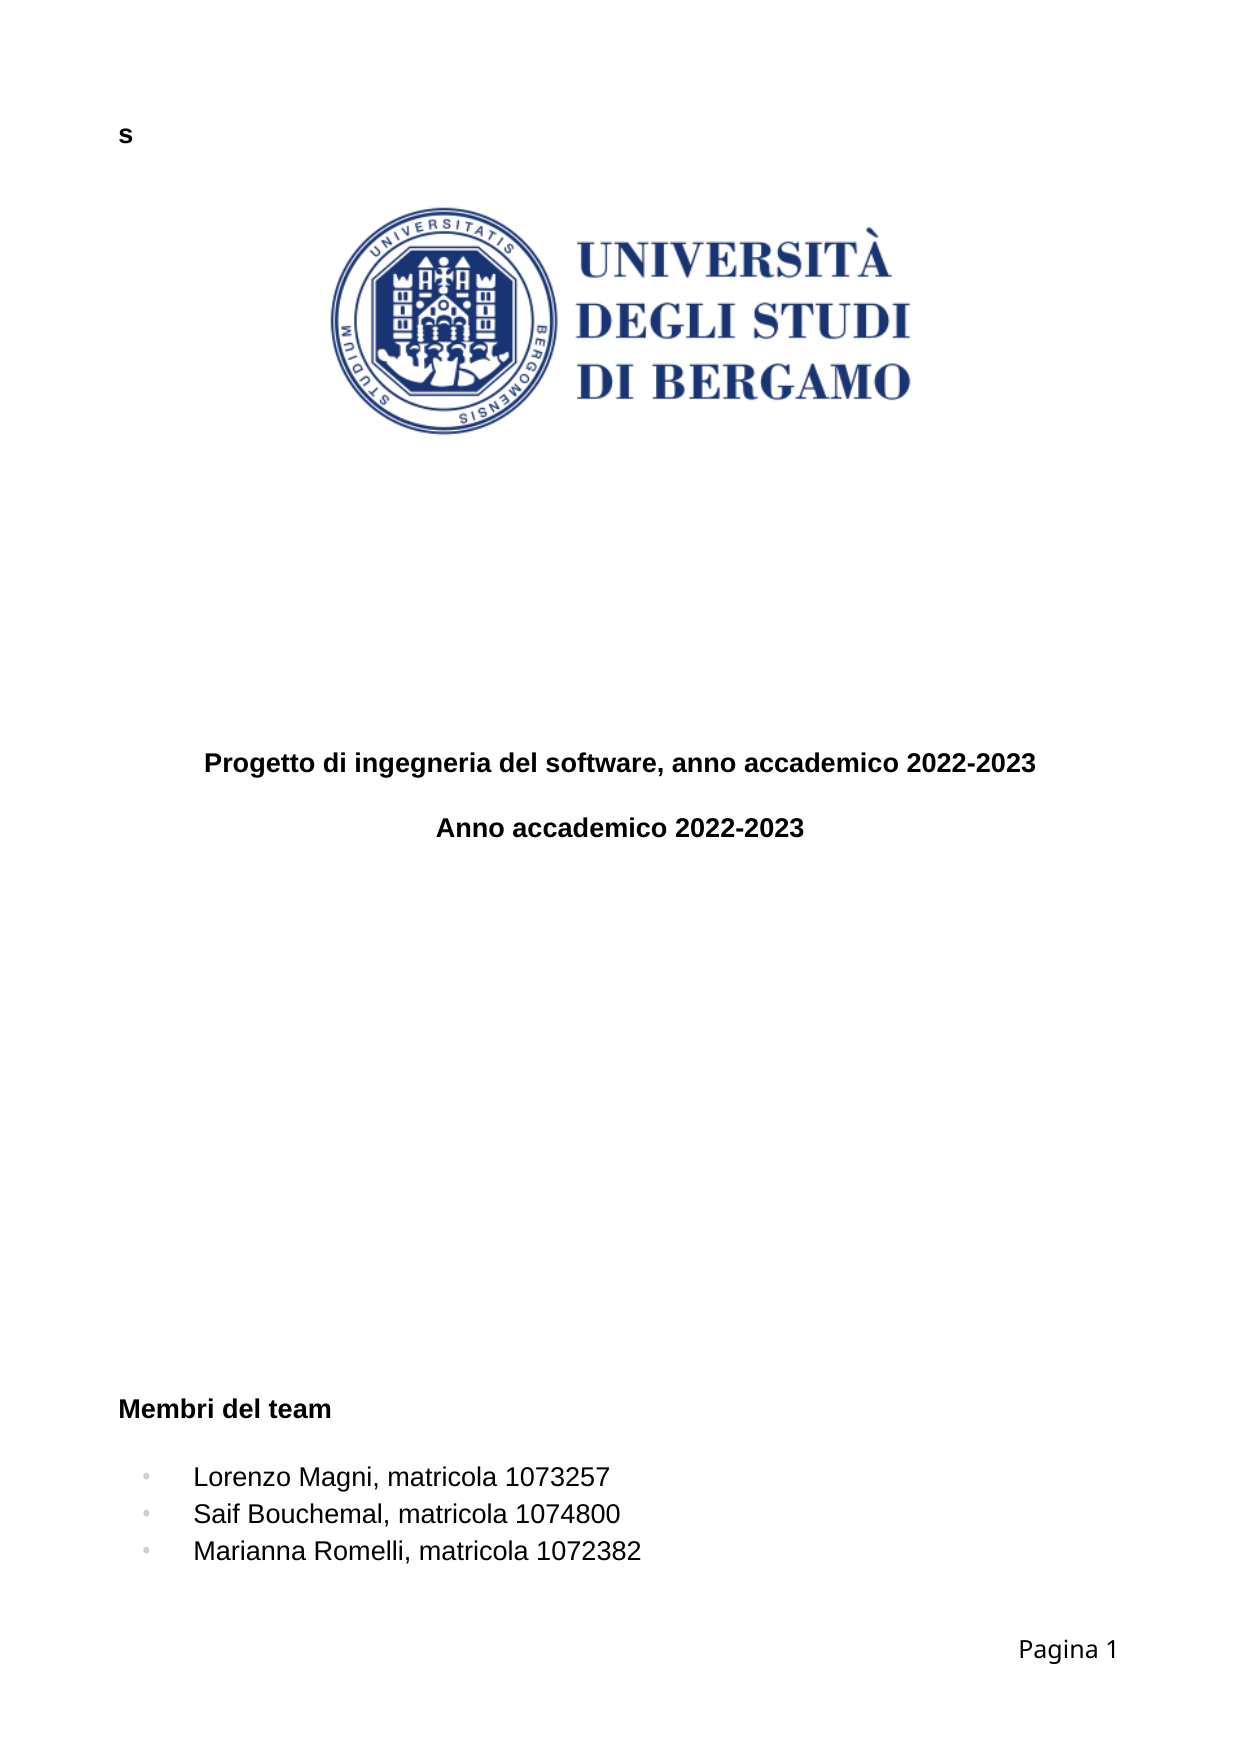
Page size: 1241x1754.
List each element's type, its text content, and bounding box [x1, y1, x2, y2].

text Membri del team [118, 1393, 1122, 1424]
text Anno accademico 2022-2023 [118, 812, 1122, 843]
list Lorenzo Magni, matricola 1073257 [141, 1457, 1122, 1494]
picture [296, 182, 944, 456]
text Progetto di ingegneria del software, anno accademico 2022-2023 [118, 747, 1122, 778]
list Saif Bouchemal, matricola 1074800 [141, 1494, 1122, 1531]
text s [118, 118, 1122, 149]
list Marianna Romelli, matricola 1072382 [141, 1531, 1122, 1568]
